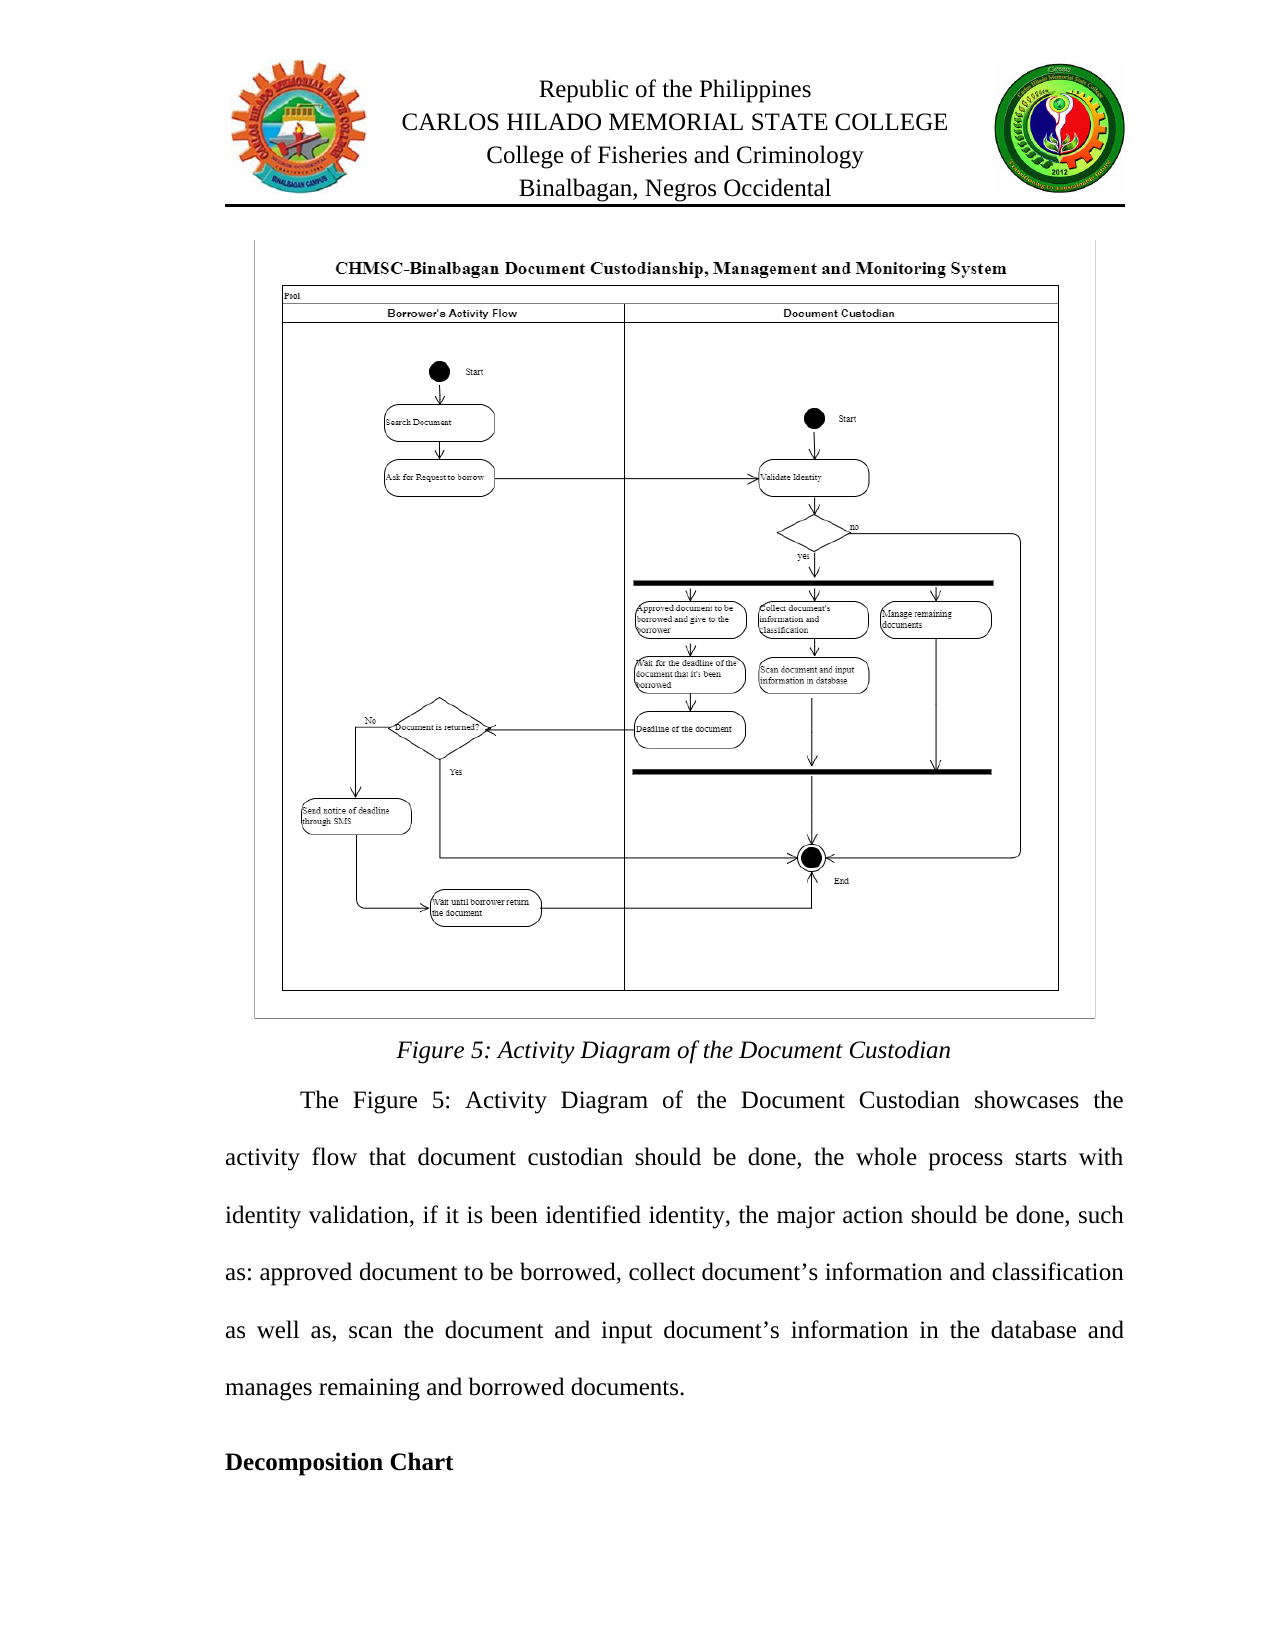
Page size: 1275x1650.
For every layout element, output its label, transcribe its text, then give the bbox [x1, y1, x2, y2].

text Figure 5: Activity Diagram of the Document Custodian [225, 1035, 1125, 1064]
text The Figure 5: Activity Diagram of the Document Custodian showcases the activity flow that document custodian should be done, the whole process starts with identity validation, if it is been identified identity, the major action should be done, such as: approved document to be borrowed, collect document’s information and classification as well as, scan the document and input document’s information in the database and manages remaining and borrowed documents. [225, 1085, 1125, 1401]
picture [254, 240, 1096, 1019]
text Decomposition Chart [225, 1447, 1125, 1475]
picture [225, 53, 371, 199]
picture [993, 62, 1125, 194]
